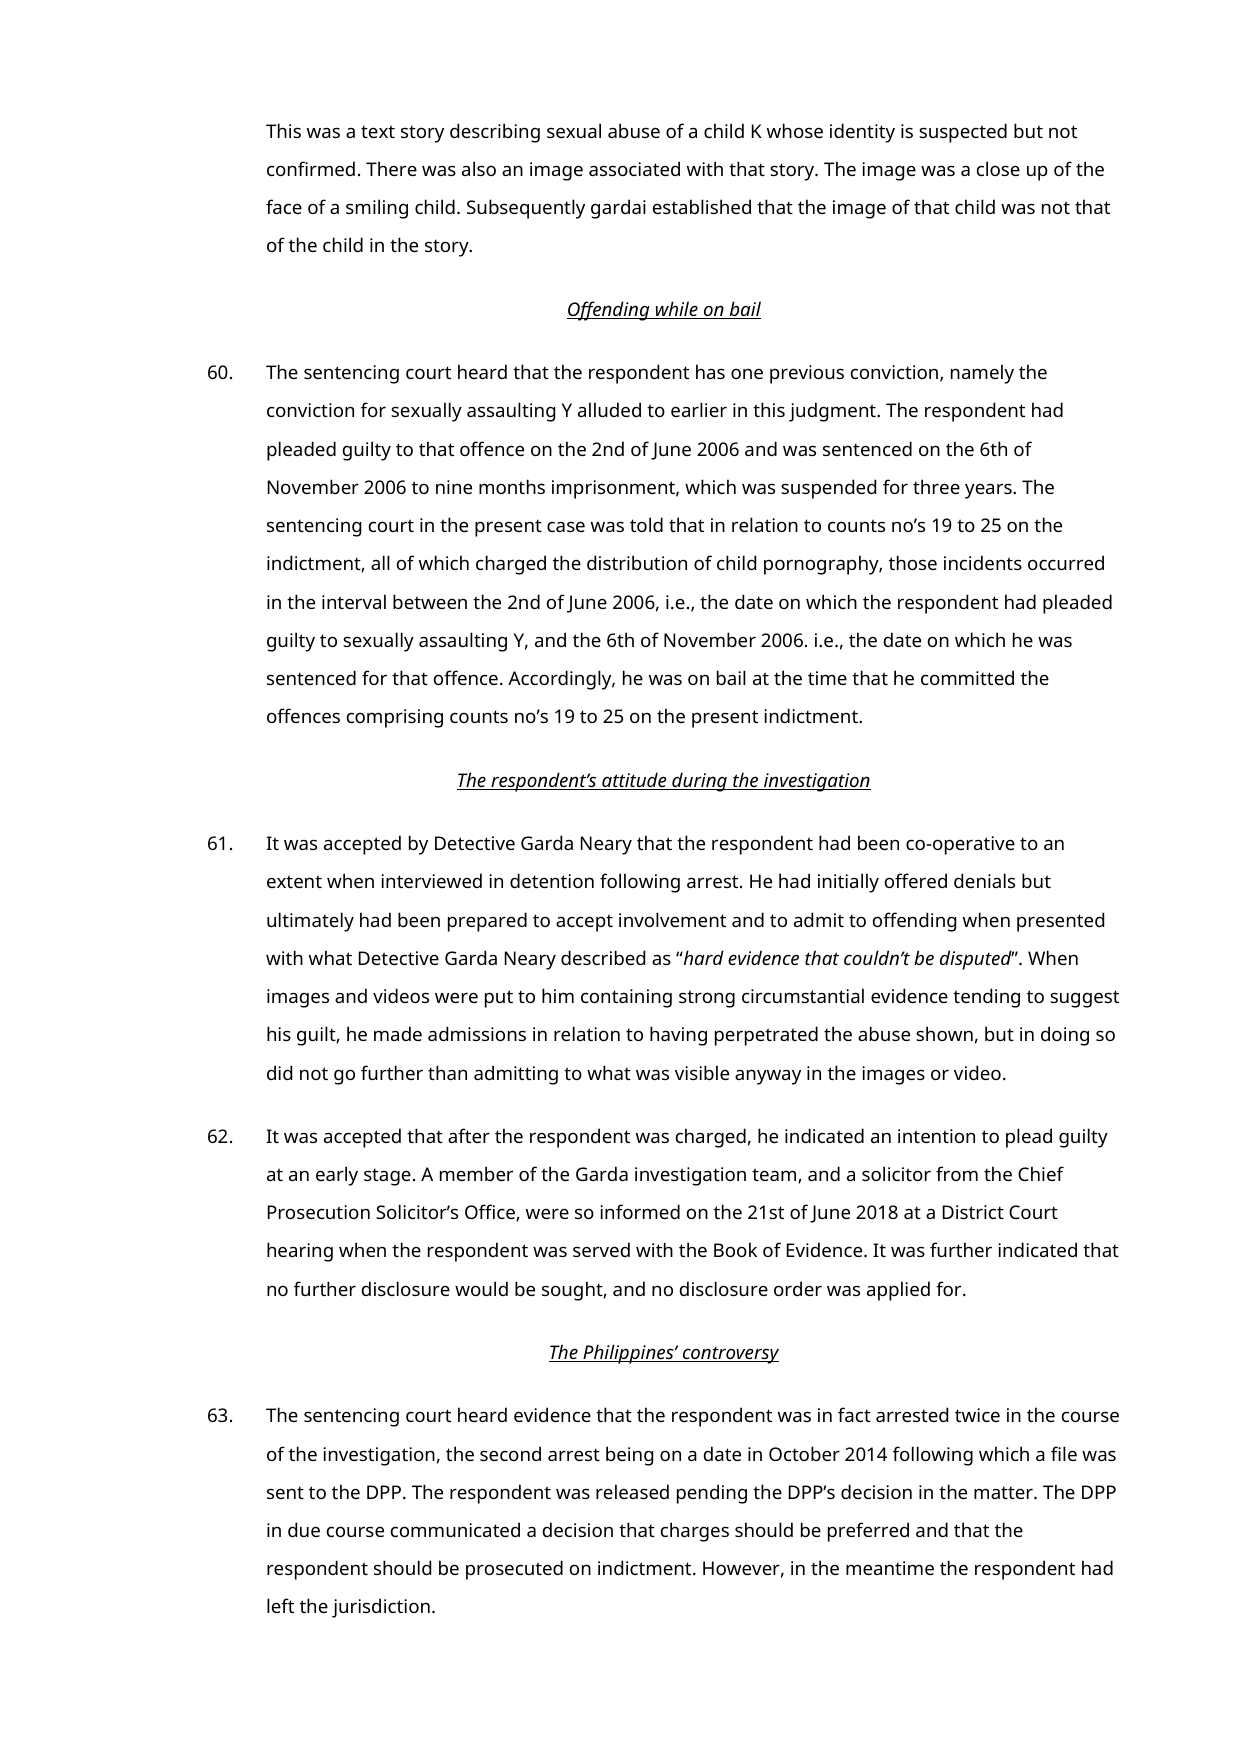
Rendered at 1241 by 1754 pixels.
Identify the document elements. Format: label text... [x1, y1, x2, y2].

text Offending while on bail [207, 296, 1122, 322]
text The respondent’s attitude during the investigation [207, 767, 1122, 792]
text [207, 118, 1122, 258]
text 60. The sentencing court heard that the respondent has one previous conviction, namely the conviction for sexually assaulting Y alluded to earlier in this judgment. The respondent had pleaded guilty to that offence on the 2nd of June 2006 and was sentenced on the 6th of November 2006 to nine months imprisonment, which was suspended for three years. The sentencing court in the present case was told that in relation to counts no’s 19 to 25 on the indictment, all of which charged the distribution of child pornography, those incidents occurred in the interval between the 2nd of June 2006, i.e., the date on which the respondent had pleaded guilty to sexually assaulting Y, and the 6th of November 2006. i.e., the date on which he was sentenced for that offence. Accordingly, he was on bail at the time that he committed the offences comprising counts no’s 19 to 25 on the present indictment. [207, 359, 1122, 729]
text 63. The sentencing court heard evidence that the respondent was in fact arrested twice in the course of the investigation, the second arrest being on a date in October 2014 following which a file was sent to the DPP. The respondent was released pending the DPP’s decision in the matter. The DPP in due course communicated a decision that charges should be preferred and that the respondent should be prosecuted on indictment. However, in the meantime the respondent had left the jurisdiction. [207, 1403, 1122, 1619]
text 61. It was accepted by Detective Garda Neary that the respondent had been co-operative to an extent when interviewed in detention following arrest. He had initially offered denials but ultimately had been prepared to accept involvement and to admit to offending when presented with what Detective Garda Neary described as “hard evidence that couldn’t be disputed”. When images and videos were put to him containing strong circumstantial evidence tending to suggest his guilt, he made admissions in relation to having perpetrated the abuse shown, but in doing so did not go further than admitting to what was visible anyway in the images or video. [207, 830, 1122, 1085]
text 62. It was accepted that after the respondent was charged, he indicated an intention to plead guilty at an early stage. A member of the Garda investigation team, and a solicitor from the Chief Prosecution Solicitor’s Office, were so informed on the 21st of June 2018 at a District Court hearing when the respondent was served with the Book of Evidence. It was further indicated that no further disclosure would be sought, and no disclosure order was applied for. [207, 1123, 1122, 1301]
text The Philippines’ controversy [207, 1339, 1122, 1365]
